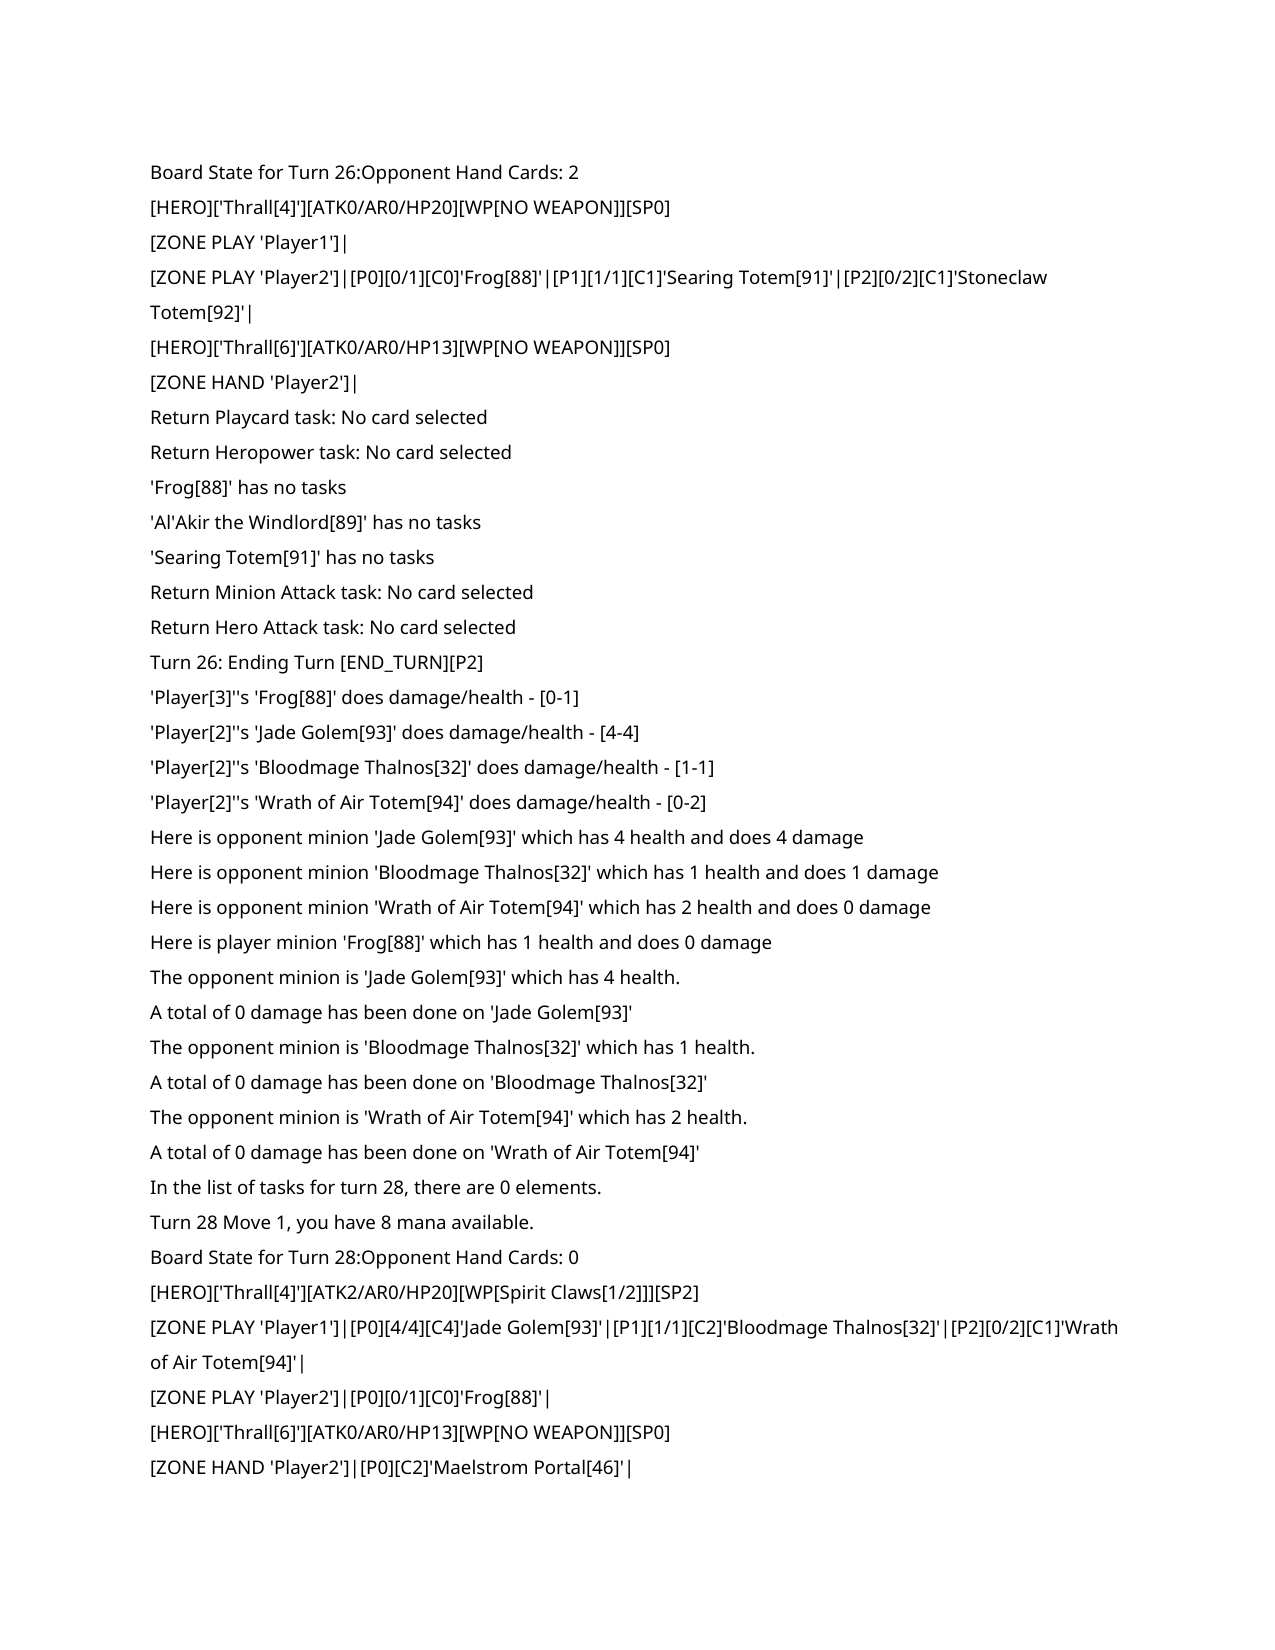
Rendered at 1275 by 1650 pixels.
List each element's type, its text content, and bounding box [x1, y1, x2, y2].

text The opponent minion is 'Jade Golem[93]' which has 4 health. [150, 955, 1125, 990]
text [ZONE HAND 'Player2']| [150, 360, 1125, 395]
text Turn 28 Move 1, you have 8 mana available. [150, 1200, 1125, 1235]
text The opponent minion is 'Bloodmage Thalnos[32]' which has 1 health. [150, 1025, 1125, 1060]
text Board State for Turn 28:Opponent Hand Cards: 0 [150, 1235, 1125, 1270]
text [HERO]['Thrall[6]'][ATK0/AR0/HP13][WP[NO WEAPON]][SP0] [150, 1410, 1125, 1445]
text Return Playcard task: No card selected [150, 395, 1125, 430]
text [HERO]['Thrall[6]'][ATK0/AR0/HP13][WP[NO WEAPON]][SP0] [150, 325, 1125, 360]
text The opponent minion is 'Wrath of Air Totem[94]' which has 2 health. [150, 1095, 1125, 1130]
text Here is player minion 'Frog[88]' which has 1 health and does 0 damage [150, 920, 1125, 955]
text 'Searing Totem[91]' has no tasks [150, 535, 1125, 570]
text 'Player[2]''s 'Wrath of Air Totem[94]' does damage/health - [0-2] [150, 780, 1125, 815]
text A total of 0 damage has been done on 'Jade Golem[93]' [150, 990, 1125, 1025]
text 'Frog[88]' has no tasks [150, 465, 1125, 500]
text [HERO]['Thrall[4]'][ATK2/AR0/HP20][WP[Spirit Claws[1/2]]][SP2] [150, 1270, 1125, 1305]
text Return Heropower task: No card selected [150, 430, 1125, 465]
text [ZONE PLAY 'Player1']| [150, 220, 1125, 255]
text [ZONE HAND 'Player2']|[P0][C2]'Maelstrom Portal[46]'| [150, 1445, 1125, 1480]
text [ZONE PLAY 'Player2']|[P0][0/1][C0]'Frog[88]'|[P1][1/1][C1]'Searing Totem[91]'|[P2][0/2][C1]'Stoneclaw Totem[92]'| [150, 255, 1125, 325]
text Here is opponent minion 'Bloodmage Thalnos[32]' which has 1 health and does 1 damage [150, 850, 1125, 885]
text Here is opponent minion 'Wrath of Air Totem[94]' which has 2 health and does 0 damage [150, 885, 1125, 920]
text Return Minion Attack task: No card selected [150, 570, 1125, 605]
text Return Hero Attack task: No card selected [150, 605, 1125, 640]
text [HERO]['Thrall[4]'][ATK0/AR0/HP20][WP[NO WEAPON]][SP0] [150, 185, 1125, 220]
text A total of 0 damage has been done on 'Wrath of Air Totem[94]' [150, 1130, 1125, 1165]
text [ZONE PLAY 'Player2']|[P0][0/1][C0]'Frog[88]'| [150, 1375, 1125, 1410]
text Board State for Turn 26:Opponent Hand Cards: 2 [150, 150, 1125, 185]
text Turn 26: Ending Turn [END_TURN][P2] [150, 640, 1125, 675]
text [ZONE PLAY 'Player1']|[P0][4/4][C4]'Jade Golem[93]'|[P1][1/1][C2]'Bloodmage Thalnos[32]'|[P2][0/2][C1]'Wrath of Air Totem[94]'| [150, 1305, 1125, 1375]
text Here is opponent minion 'Jade Golem[93]' which has 4 health and does 4 damage [150, 815, 1125, 850]
text 'Player[2]''s 'Bloodmage Thalnos[32]' does damage/health - [1-1] [150, 745, 1125, 780]
text In the list of tasks for turn 28, there are 0 elements. [150, 1165, 1125, 1200]
text 'Player[2]''s 'Jade Golem[93]' does damage/health - [4-4] [150, 710, 1125, 745]
text 'Al'Akir the Windlord[89]' has no tasks [150, 500, 1125, 535]
text 'Player[3]''s 'Frog[88]' does damage/health - [0-1] [150, 675, 1125, 710]
text A total of 0 damage has been done on 'Bloodmage Thalnos[32]' [150, 1060, 1125, 1095]
